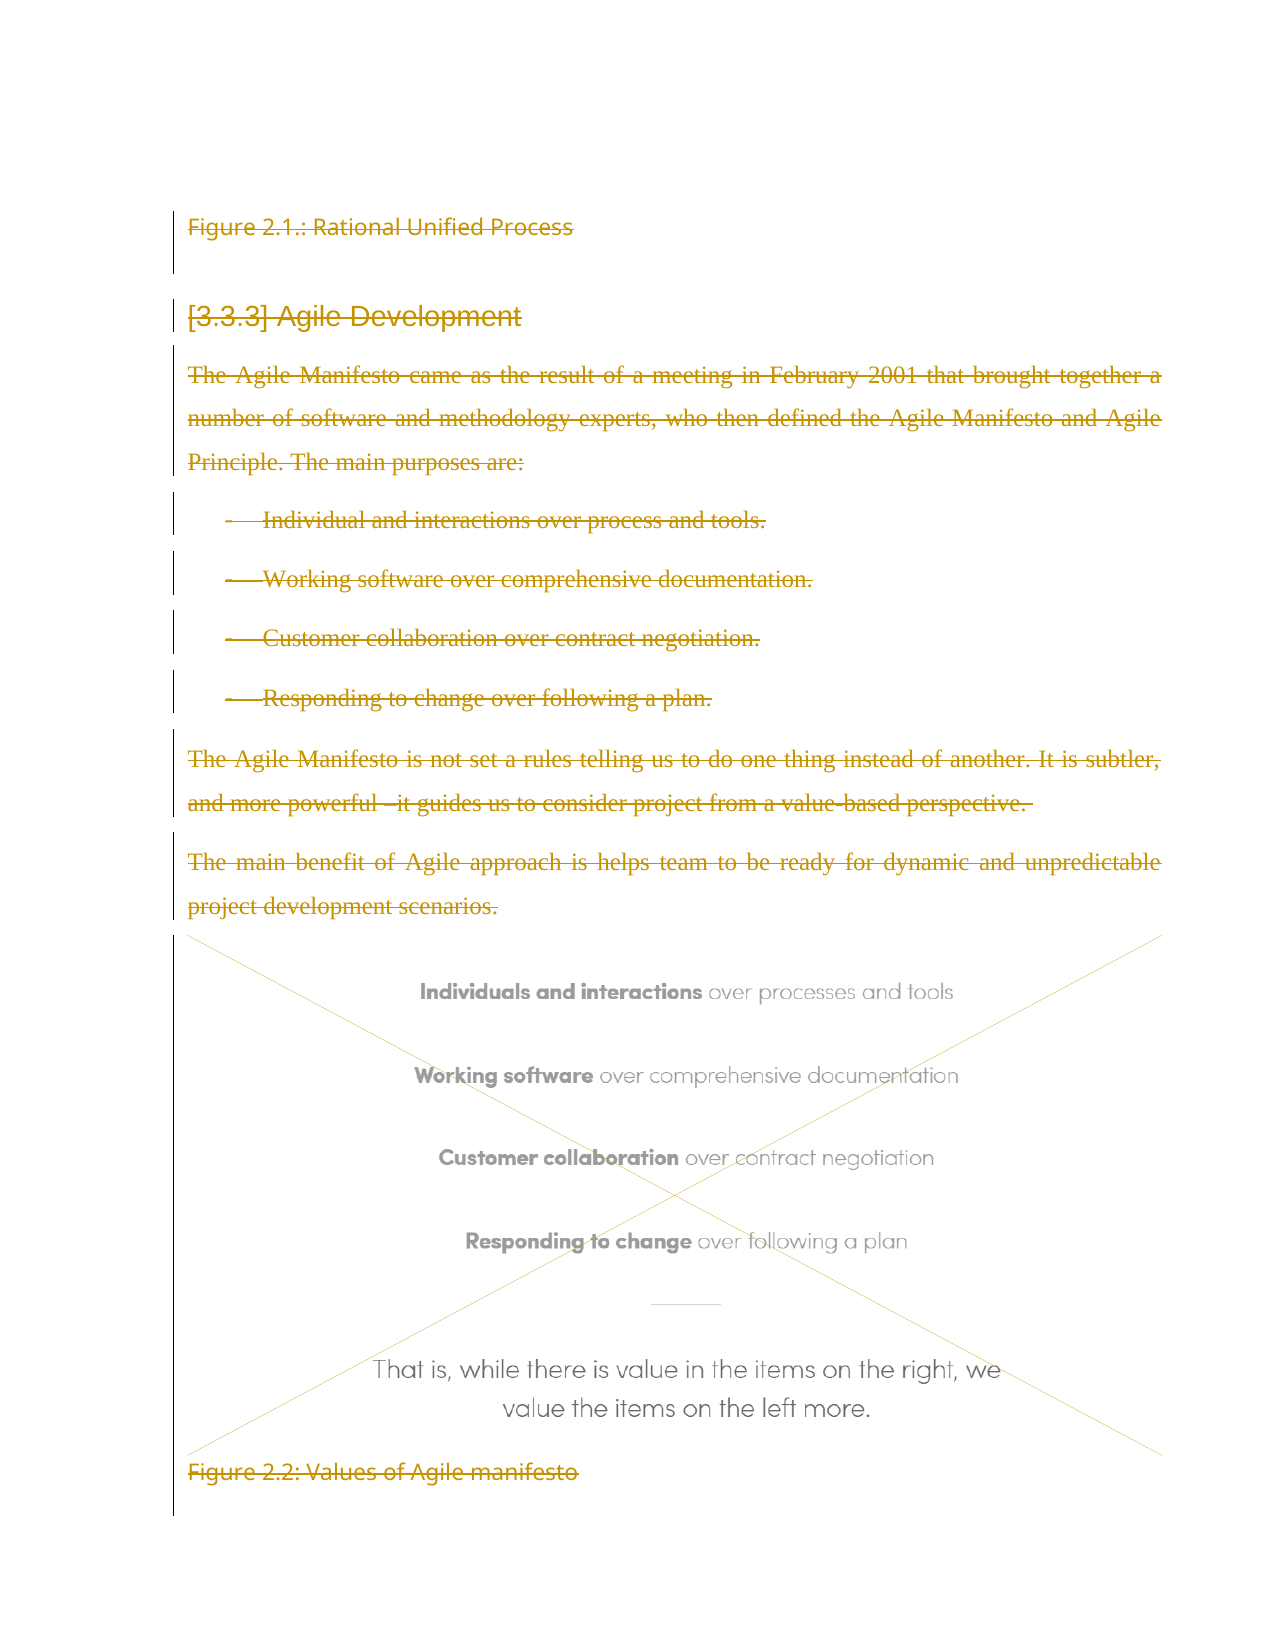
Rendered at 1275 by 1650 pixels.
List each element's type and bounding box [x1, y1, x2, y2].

picture [189, 1196, 1160, 1456]
picture [190, 935, 1160, 1194]
picture [677, 936, 1163, 1455]
picture [187, 936, 673, 1455]
